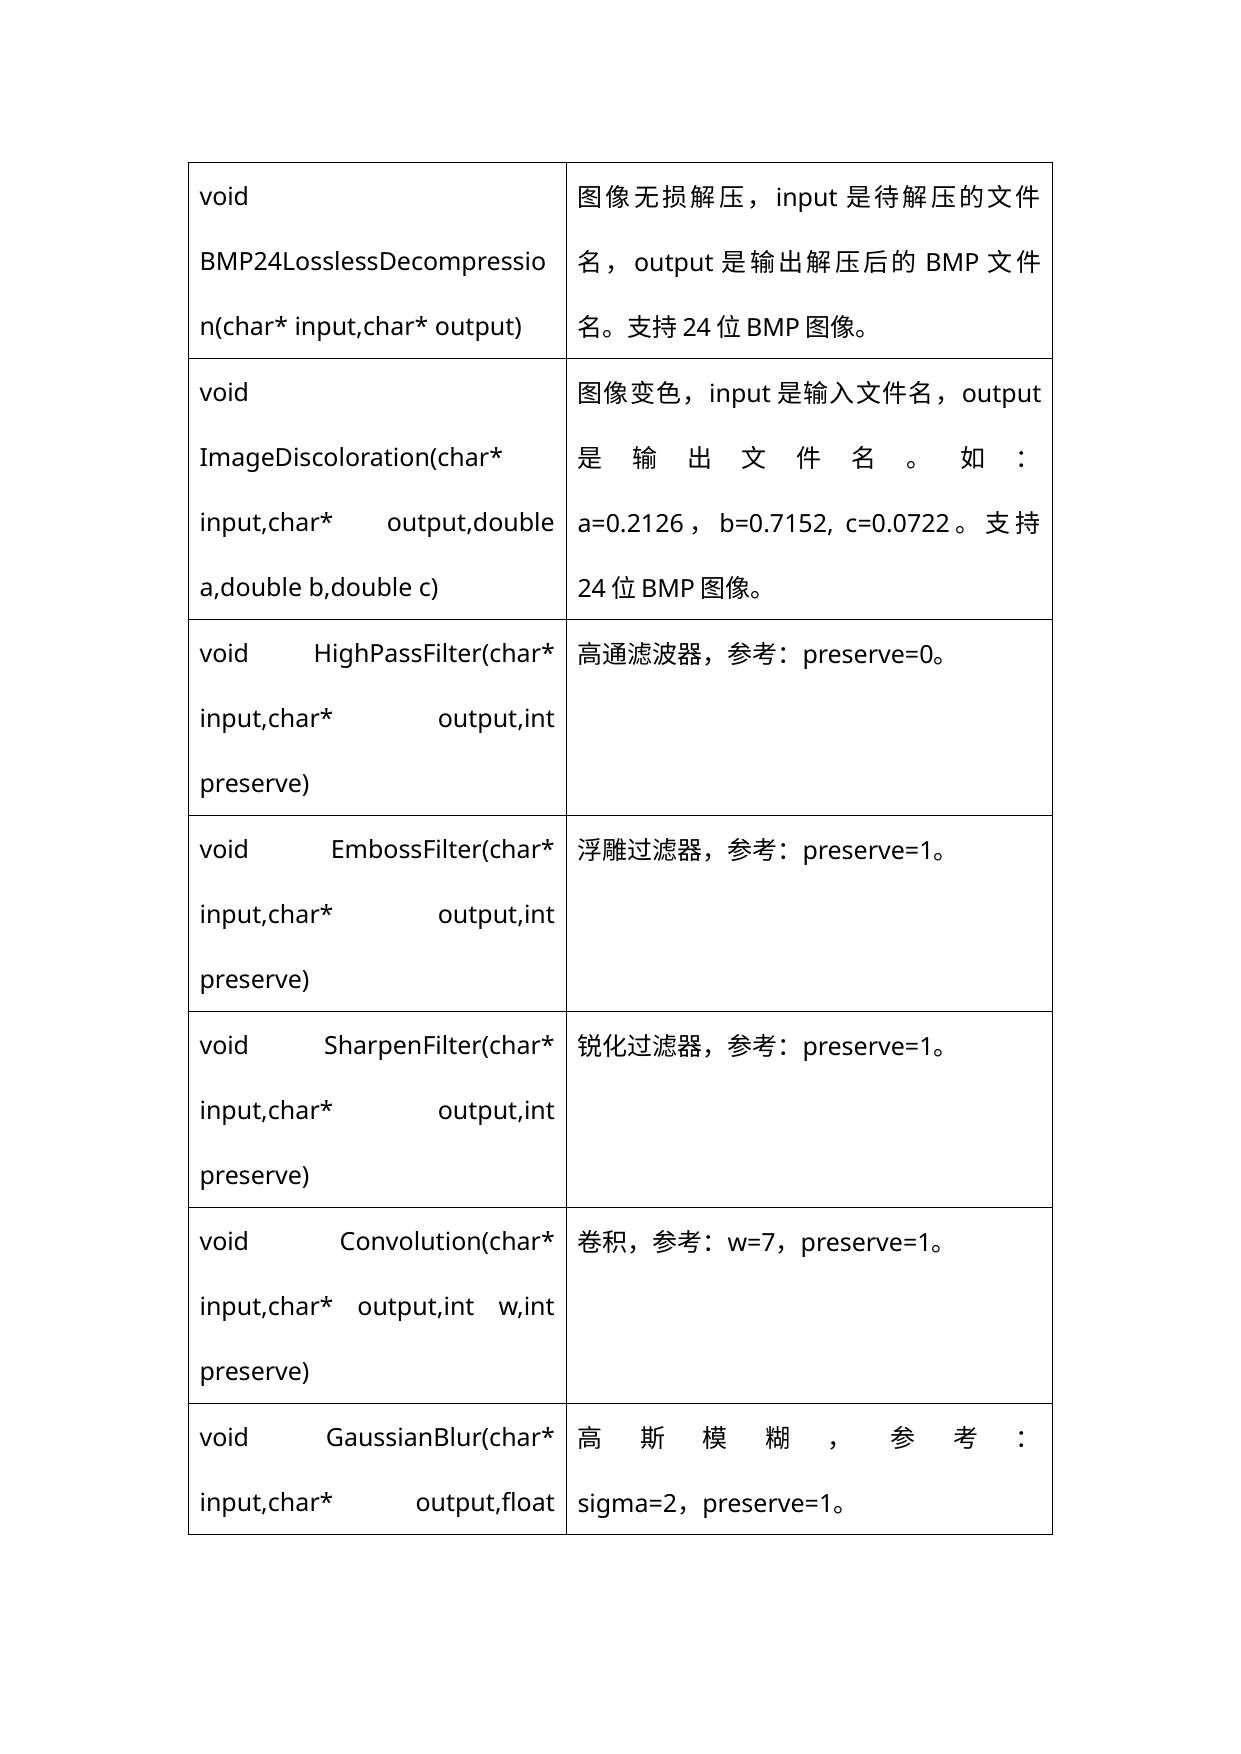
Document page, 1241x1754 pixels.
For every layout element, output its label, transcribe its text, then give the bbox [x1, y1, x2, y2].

table_cell void BMP24LosslessDecompression(char* input,char* output) [189, 163, 566, 358]
table_cell 图像变色，input是输入文件名，output是输出文件名。如：a=0.2126，b=0.7152, c=0.0722。支持24位BMP图像。 [567, 359, 1052, 619]
table_cell void SharpenFilter(char* input,char* output,int preserve) [189, 1012, 566, 1207]
table_cell 高通滤波器，参考：preserve=0。 [567, 620, 1052, 815]
table_cell void ImageDiscoloration(char* input,char* output,double a,double b,double c) [189, 359, 566, 619]
table_cell void Convolution(char* input,char* output,int w,int preserve) [189, 1208, 566, 1403]
table_cell 锐化过滤器，参考：preserve=1。 [567, 1012, 1052, 1207]
table_cell 图像无损解压，input是待解压的文件名，output是输出解压后的BMP文件名。支持24位BMP图像。 [567, 163, 1052, 358]
table_cell void EmbossFilter(char* input,char* output,int preserve) [189, 816, 566, 1011]
table_cell void HighPassFilter(char* input,char* output,int preserve) [189, 620, 566, 815]
table_cell 浮雕过滤器，参考：preserve=1。 [567, 816, 1052, 1011]
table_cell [189, 1404, 566, 1534]
table_cell 卷积，参考：w=7，preserve=1。 [567, 1208, 1052, 1403]
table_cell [567, 1404, 1052, 1534]
